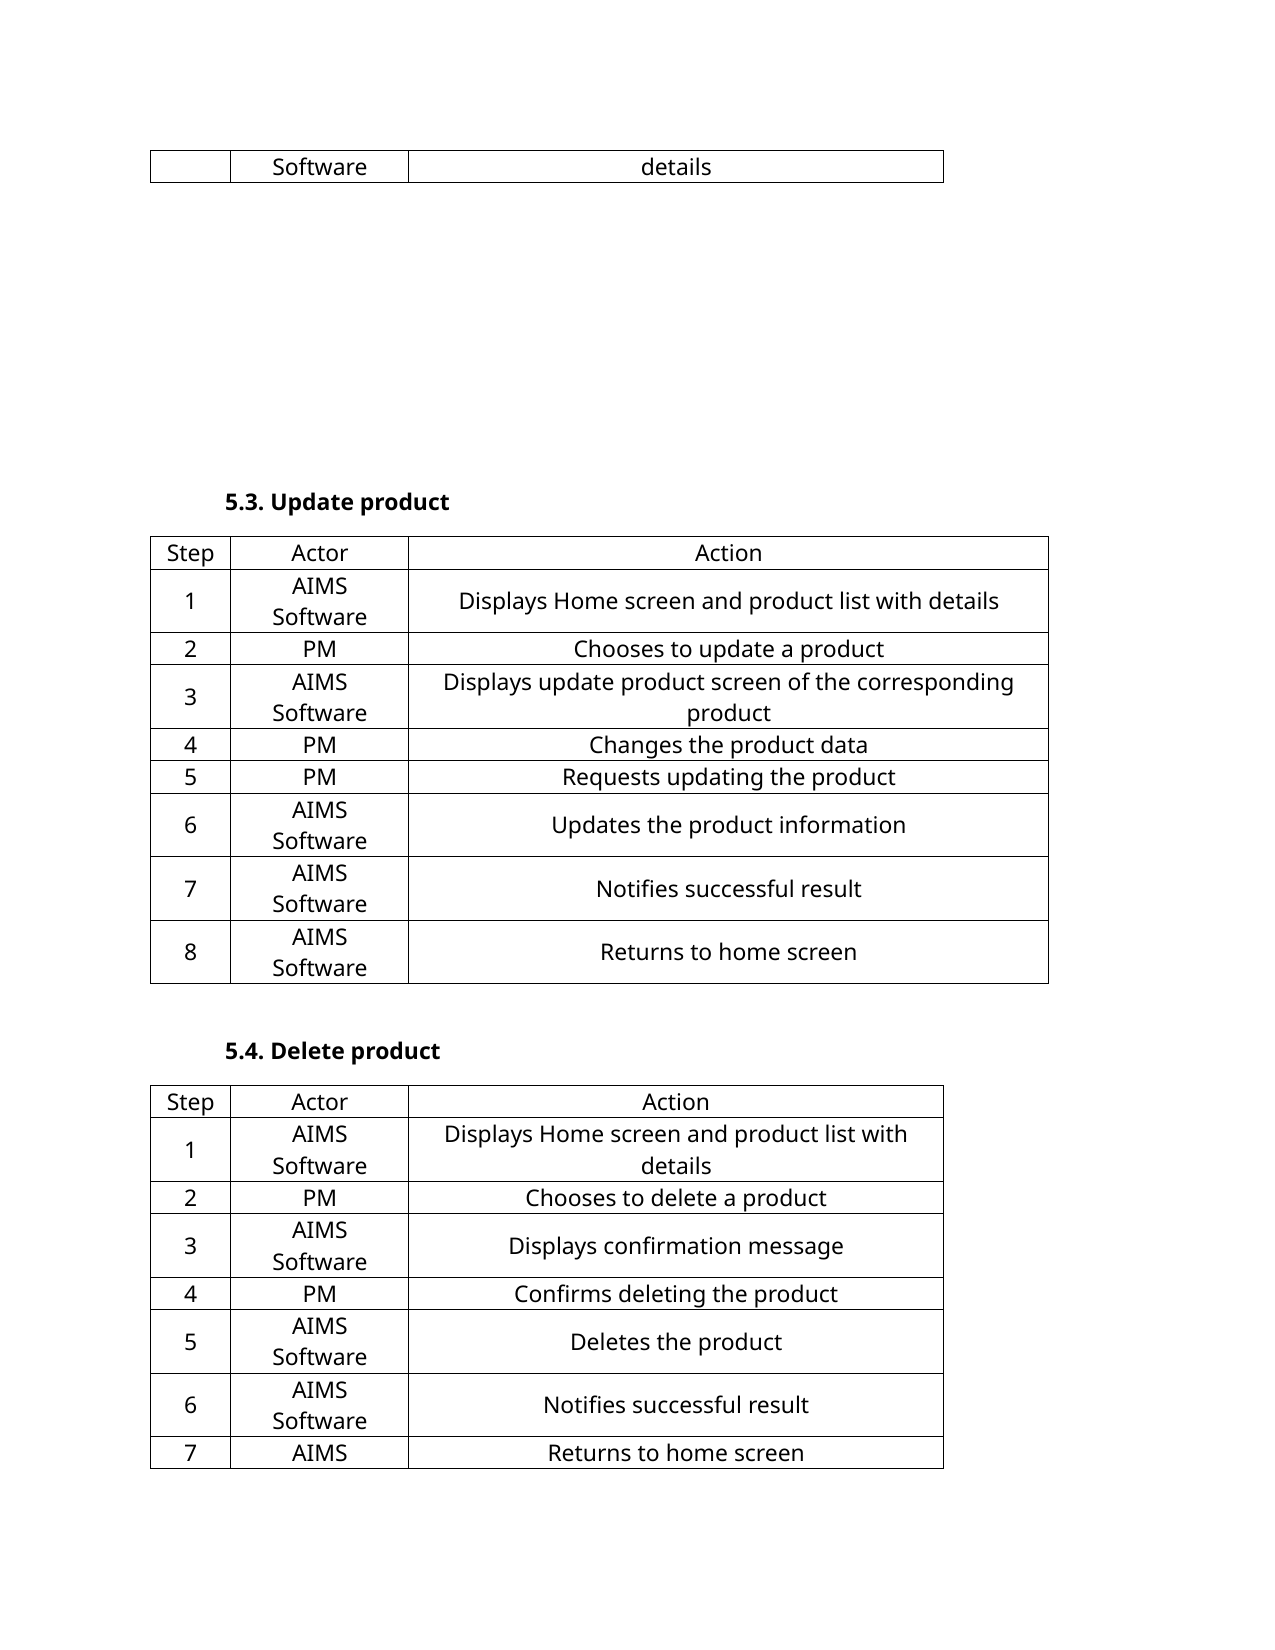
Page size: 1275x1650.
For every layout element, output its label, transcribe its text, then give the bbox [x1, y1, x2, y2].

table_header Action [409, 1086, 943, 1117]
table_cell 1 [151, 570, 230, 632]
table_cell 6 [151, 794, 230, 856]
table_cell Chooses to update a product [409, 633, 1048, 664]
table_cell Returns to home screen [409, 921, 1048, 983]
table_cell AIMS Software [231, 1437, 408, 1468]
table_cell AIMS Software [231, 921, 408, 983]
table_header Step [151, 1086, 230, 1117]
table_header Step [151, 537, 230, 568]
table_cell Notifies successful result [409, 857, 1048, 919]
table_cell Displays Home screen and product list with details [409, 570, 1048, 632]
table_cell AIMS Software [231, 1310, 408, 1372]
table_cell AIMS Software [231, 794, 408, 856]
table_cell Displays confirmation message [409, 1214, 943, 1277]
table_cell AIMS Software [231, 665, 408, 728]
table_cell AIMS Software [231, 151, 408, 182]
table_cell Chooses to delete a product [409, 1182, 943, 1213]
table_cell AIMS Software [231, 570, 408, 632]
table_header Actor [231, 537, 408, 568]
table_cell 3 [151, 665, 230, 728]
table_cell 8 [151, 921, 230, 983]
table_cell Notifies successful result [409, 1374, 943, 1436]
table_cell PM [231, 1182, 408, 1213]
text 5.3. Update product [150, 486, 1125, 517]
table_cell 7 [151, 1437, 230, 1468]
table_cell AIMS Software [231, 1214, 408, 1277]
table_cell AIMS Software [231, 857, 408, 919]
table_cell 4 [151, 1278, 230, 1309]
table_cell 2 [151, 1182, 230, 1213]
table_cell 5 [151, 1310, 230, 1372]
table_cell Displays update product screen of the corresponding product [409, 665, 1048, 728]
table_cell Requests updating the product [409, 761, 1048, 792]
table_header Actor [231, 1086, 408, 1117]
table_cell 5 [151, 761, 230, 792]
table_cell 6 [151, 1374, 230, 1436]
table_cell PM [231, 1278, 408, 1309]
table_cell PM [231, 729, 408, 760]
table_cell 3 [151, 1214, 230, 1277]
table_cell 1 [151, 151, 230, 182]
table_header Action [409, 537, 1048, 568]
table_cell 4 [151, 729, 230, 760]
table_cell 1 [151, 1118, 230, 1181]
table_cell Displays Home screen and product list with details [409, 1118, 943, 1181]
table_cell Confirms deleting the product [409, 1278, 943, 1309]
table_cell AIMS Software [231, 1374, 408, 1436]
table_cell 2 [151, 633, 230, 664]
table_cell PM [231, 761, 408, 792]
table_cell 7 [151, 857, 230, 919]
table_cell Updates the product information [409, 794, 1048, 856]
table_cell Changes the product data [409, 729, 1048, 760]
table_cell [409, 151, 943, 182]
table_cell Deletes the product [409, 1310, 943, 1372]
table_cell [409, 1437, 943, 1468]
table_cell PM [231, 633, 408, 664]
text 5.4. Delete product [150, 1034, 1125, 1066]
table_cell AIMS Software [231, 1118, 408, 1181]
